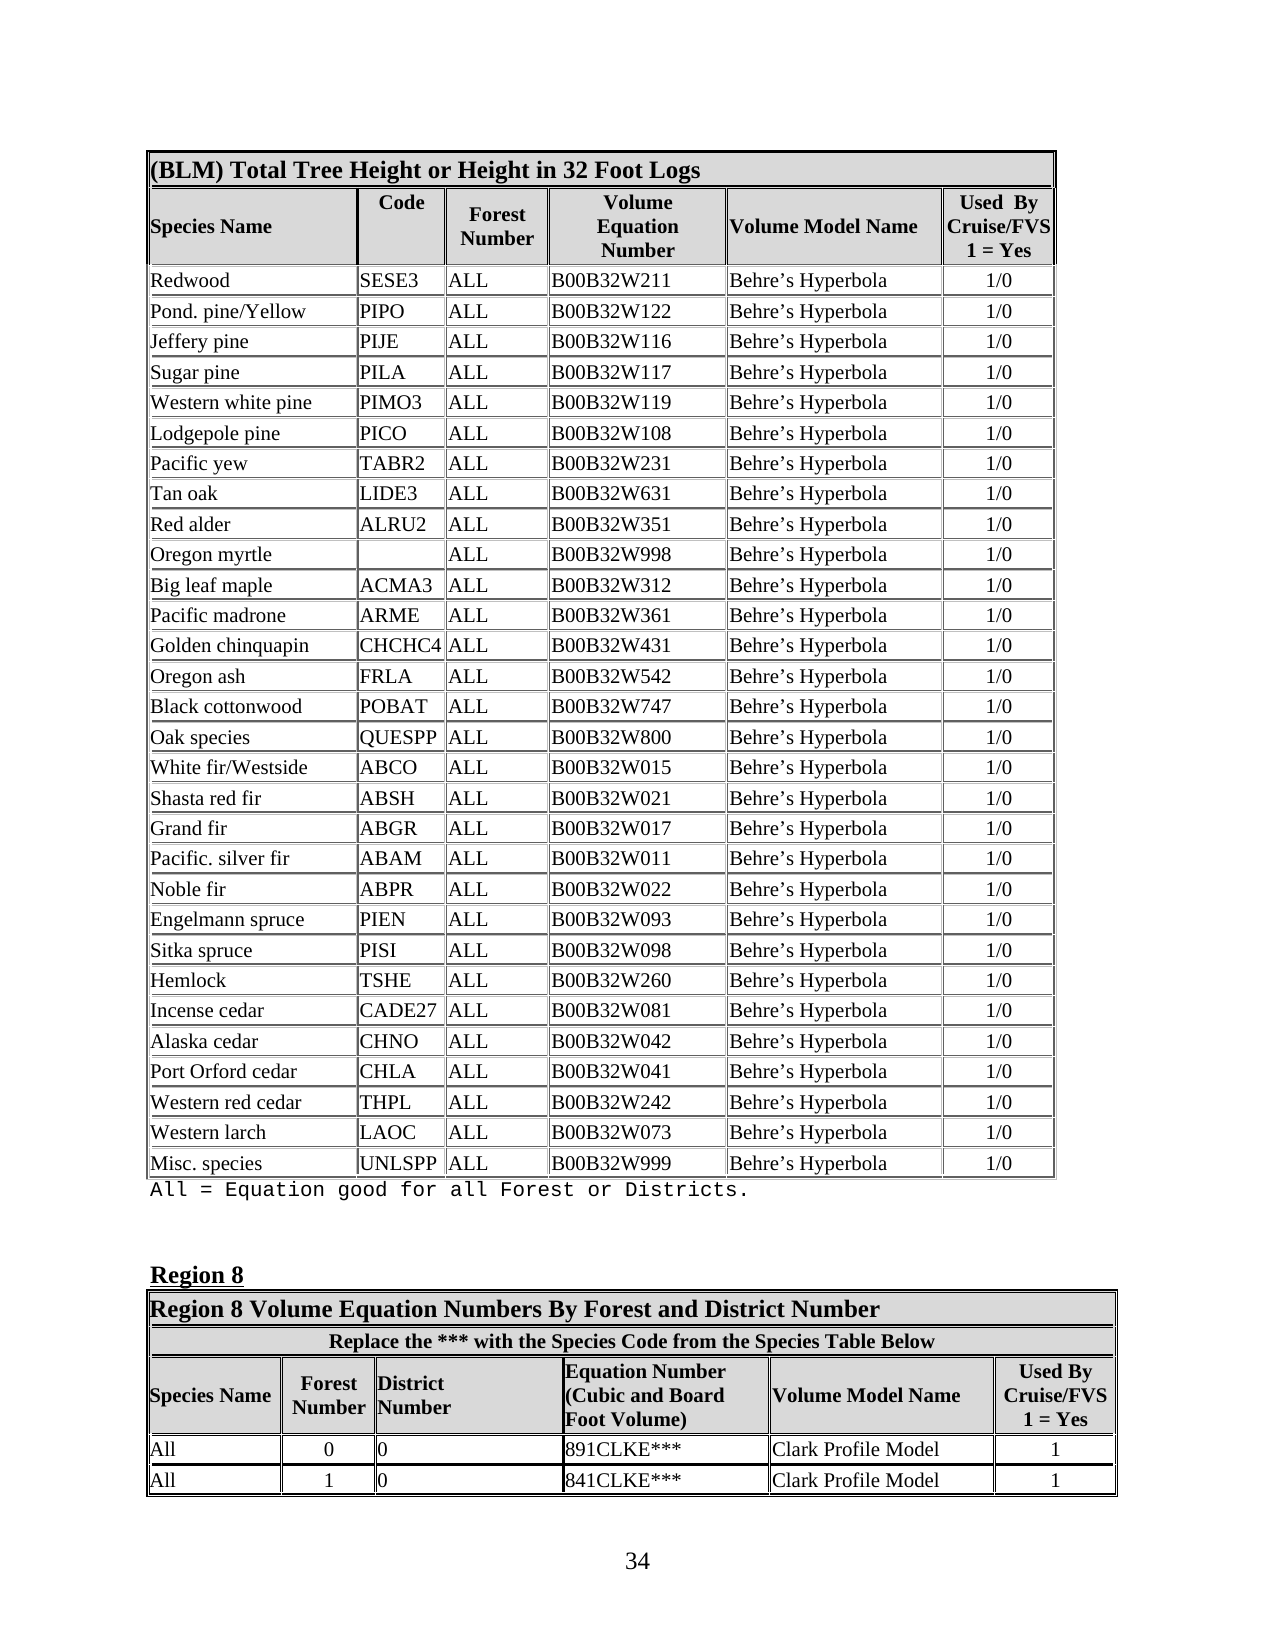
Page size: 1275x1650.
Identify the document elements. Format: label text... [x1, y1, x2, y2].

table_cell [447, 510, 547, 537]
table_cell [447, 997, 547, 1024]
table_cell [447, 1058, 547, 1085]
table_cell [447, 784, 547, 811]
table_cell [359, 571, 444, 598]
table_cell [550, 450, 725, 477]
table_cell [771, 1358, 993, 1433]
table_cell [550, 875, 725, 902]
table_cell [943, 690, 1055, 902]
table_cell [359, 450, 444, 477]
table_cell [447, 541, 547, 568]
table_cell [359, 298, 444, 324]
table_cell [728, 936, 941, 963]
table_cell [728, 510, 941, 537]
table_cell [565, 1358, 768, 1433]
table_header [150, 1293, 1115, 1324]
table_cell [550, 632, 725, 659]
text All = Equation good for all Forest or Districts. [150, 1179, 1125, 1203]
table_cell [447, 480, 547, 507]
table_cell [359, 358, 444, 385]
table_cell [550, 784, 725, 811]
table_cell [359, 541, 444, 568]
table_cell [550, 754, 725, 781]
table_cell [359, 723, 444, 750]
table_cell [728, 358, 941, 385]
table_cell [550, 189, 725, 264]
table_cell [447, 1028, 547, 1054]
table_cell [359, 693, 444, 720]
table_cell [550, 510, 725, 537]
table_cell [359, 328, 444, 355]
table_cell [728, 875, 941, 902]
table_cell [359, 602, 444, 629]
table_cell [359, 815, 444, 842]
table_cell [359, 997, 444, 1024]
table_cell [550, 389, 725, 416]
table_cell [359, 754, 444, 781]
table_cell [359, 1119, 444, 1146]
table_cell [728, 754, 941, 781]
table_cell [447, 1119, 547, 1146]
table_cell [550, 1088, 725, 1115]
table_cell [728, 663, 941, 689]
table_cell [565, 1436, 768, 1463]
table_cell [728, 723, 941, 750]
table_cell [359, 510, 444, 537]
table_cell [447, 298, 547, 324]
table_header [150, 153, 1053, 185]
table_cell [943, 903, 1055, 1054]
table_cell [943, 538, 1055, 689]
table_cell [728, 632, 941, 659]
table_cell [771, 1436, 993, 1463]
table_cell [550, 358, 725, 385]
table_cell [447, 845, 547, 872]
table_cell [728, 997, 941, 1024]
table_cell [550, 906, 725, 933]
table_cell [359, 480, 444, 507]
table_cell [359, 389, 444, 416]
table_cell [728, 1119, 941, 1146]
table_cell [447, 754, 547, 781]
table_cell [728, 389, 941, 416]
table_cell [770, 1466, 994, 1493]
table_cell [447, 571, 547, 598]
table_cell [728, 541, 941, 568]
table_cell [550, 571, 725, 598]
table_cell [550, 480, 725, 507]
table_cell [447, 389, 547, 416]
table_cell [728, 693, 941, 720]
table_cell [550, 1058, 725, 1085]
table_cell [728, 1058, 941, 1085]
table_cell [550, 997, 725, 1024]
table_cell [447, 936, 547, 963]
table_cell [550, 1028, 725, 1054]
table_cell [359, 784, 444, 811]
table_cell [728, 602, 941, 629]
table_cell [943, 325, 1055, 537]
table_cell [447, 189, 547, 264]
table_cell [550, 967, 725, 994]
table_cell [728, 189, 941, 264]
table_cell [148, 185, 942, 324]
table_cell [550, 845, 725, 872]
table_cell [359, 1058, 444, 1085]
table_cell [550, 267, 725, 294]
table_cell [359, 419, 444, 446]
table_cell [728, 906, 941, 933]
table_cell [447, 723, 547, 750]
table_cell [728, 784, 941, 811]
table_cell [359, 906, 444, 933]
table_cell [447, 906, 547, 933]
subtitle Region 8 [150, 1261, 1125, 1289]
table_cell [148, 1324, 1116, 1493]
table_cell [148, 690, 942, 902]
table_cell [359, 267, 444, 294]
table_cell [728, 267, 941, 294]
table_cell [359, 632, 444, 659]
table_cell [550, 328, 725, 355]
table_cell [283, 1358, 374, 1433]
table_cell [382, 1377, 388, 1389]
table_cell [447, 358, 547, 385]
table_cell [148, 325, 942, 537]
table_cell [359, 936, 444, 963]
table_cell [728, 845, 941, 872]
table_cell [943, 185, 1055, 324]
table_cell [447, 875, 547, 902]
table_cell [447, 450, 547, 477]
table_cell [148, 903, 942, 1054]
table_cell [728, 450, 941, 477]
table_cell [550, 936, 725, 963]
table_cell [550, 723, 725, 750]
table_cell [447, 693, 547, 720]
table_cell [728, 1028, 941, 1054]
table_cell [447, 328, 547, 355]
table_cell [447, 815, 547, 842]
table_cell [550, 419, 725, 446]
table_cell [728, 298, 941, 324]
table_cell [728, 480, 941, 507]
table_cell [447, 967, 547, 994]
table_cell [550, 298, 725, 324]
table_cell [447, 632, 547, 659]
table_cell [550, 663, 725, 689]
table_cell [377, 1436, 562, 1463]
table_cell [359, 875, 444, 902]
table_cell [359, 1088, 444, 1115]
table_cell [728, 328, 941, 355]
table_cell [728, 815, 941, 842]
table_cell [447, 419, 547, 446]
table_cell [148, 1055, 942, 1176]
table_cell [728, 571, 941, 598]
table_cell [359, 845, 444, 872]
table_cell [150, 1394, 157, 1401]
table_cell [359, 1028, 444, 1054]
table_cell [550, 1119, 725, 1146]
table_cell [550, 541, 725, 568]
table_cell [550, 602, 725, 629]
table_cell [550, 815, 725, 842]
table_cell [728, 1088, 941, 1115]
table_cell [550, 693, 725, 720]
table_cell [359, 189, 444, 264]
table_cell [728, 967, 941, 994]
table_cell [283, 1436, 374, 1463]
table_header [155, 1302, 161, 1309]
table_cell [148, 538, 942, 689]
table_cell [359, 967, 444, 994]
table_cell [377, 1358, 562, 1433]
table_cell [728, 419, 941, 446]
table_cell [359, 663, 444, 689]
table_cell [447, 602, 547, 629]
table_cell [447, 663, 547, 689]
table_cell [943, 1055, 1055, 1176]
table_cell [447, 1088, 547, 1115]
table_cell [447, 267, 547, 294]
